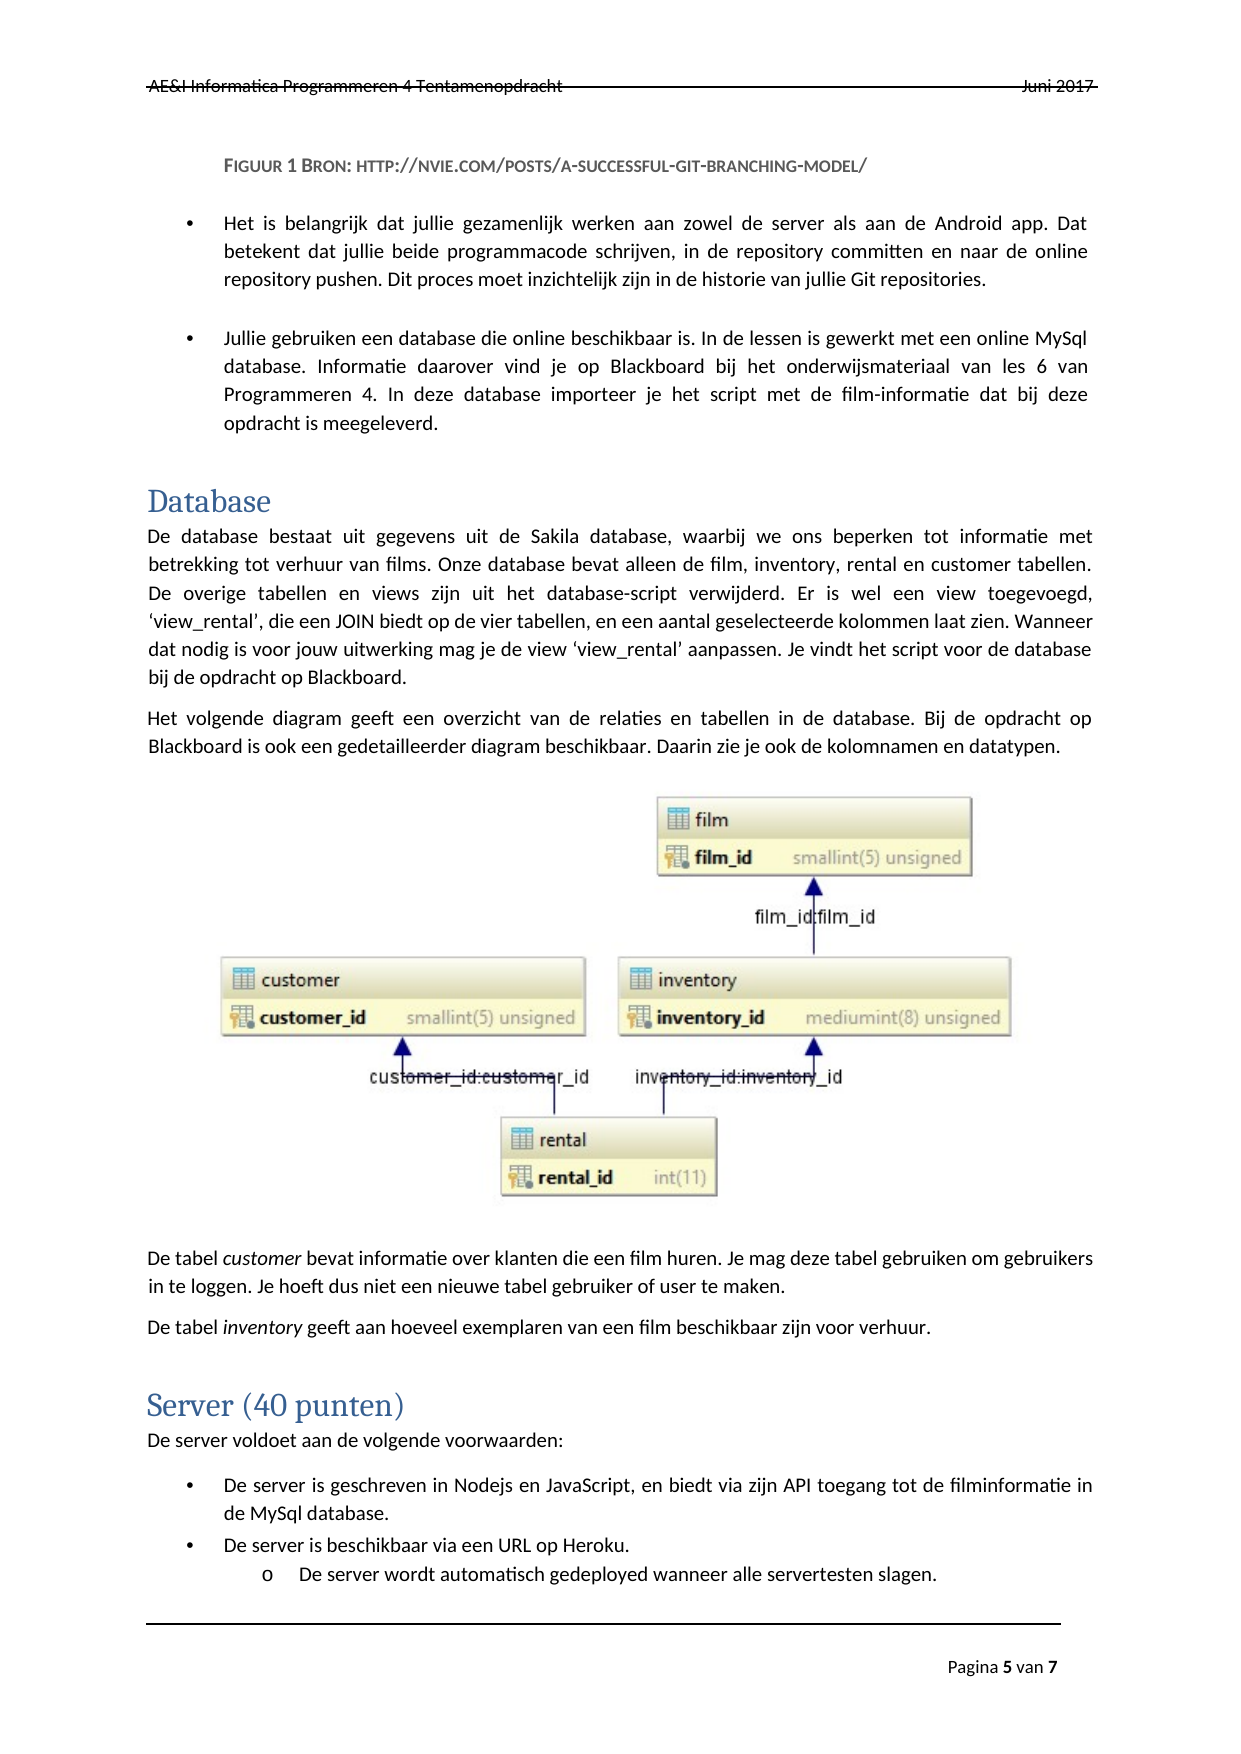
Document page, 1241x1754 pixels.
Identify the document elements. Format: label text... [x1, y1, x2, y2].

picture [155, 767, 1098, 1236]
text De server voldoet aan de volgende voorwaarden: [147, 1428, 1094, 1453]
subtitle Database [147, 482, 1064, 521]
list Het is belangrijk dat jullie gezamenlijk werken aan zowel de server als aan de Android app. Dat betekent dat jullie beide programmacode schrijven, in de repository committen en naar de online repository pushen. Dit proces moet inzichtelijk zijn in de historie van jullie Git repositories. [186, 210, 1090, 292]
text Het volgende diagram geeft een overzicht van de relaties en tabellen in de database. Bij de opdracht op Blackboard is ook een gedetailleerder diagram beschikbaar. Daarin zie je ook de kolomnamen en datatypen. [147, 705, 1094, 759]
list De server is beschikbaar via een URL op Heroku. [186, 1532, 1094, 1557]
list Jullie gebruiken een database die online beschikbaar is. In de lessen is gewerkt met een online MySql database. Informatie daarover vind je op Blackboard bij het onderwijsmateriaal van les 6 van Programmeren 4. In deze database importeer je het script met de film-informatie dat bij deze opdracht is meegeleverd. [186, 325, 1090, 435]
text FIGUUR 1 BRON: HTTP://NVIE.COM/POSTS/A-SUCCESSFUL-GIT-BRANCHING-MODEL/ [224, 153, 1098, 178]
list De server wordt automatisch gedeployed wanneer alle servertesten slagen. [261, 1561, 1094, 1588]
text De tabel customer bevat informatie over klanten die een film huren. Je mag deze tabel gebruiken om gebruikers in te loggen. Je hoeft dus niet een nieuwe tabel gebruiker of user te maken. [147, 1245, 1094, 1298]
text De tabel inventory geeft aan hoeveel exemplaren van een film beschikbaar zijn voor verhuur. [147, 1314, 1094, 1339]
subtitle Server (40 punten) [147, 1386, 1064, 1425]
list De server is geschreven in Nodejs en JavaScript, en biedt via zijn API toegang tot de filminformatie in de MySql database. [186, 1472, 1094, 1526]
text De database bestaat uit gegevens uit de Sakila database, waarbij we ons beperken tot informatie met betrekking tot verhuur van films. Onze database bevat alleen de film, inventory, rental en customer tabellen. De overige tabellen en views zijn uit het database-script verwijderd. Er is wel een view toegevoegd, ‘view_rental’, die een JOIN biedt op de vier tabellen, en een aantal geselecteerde kolommen laat zien. Wanneer dat nodig is voor jouw uitwerking mag je de view ‘view_rental’ aanpassen. Je vindt het script voor de database bij de opdracht op Blackboard. [147, 523, 1094, 689]
